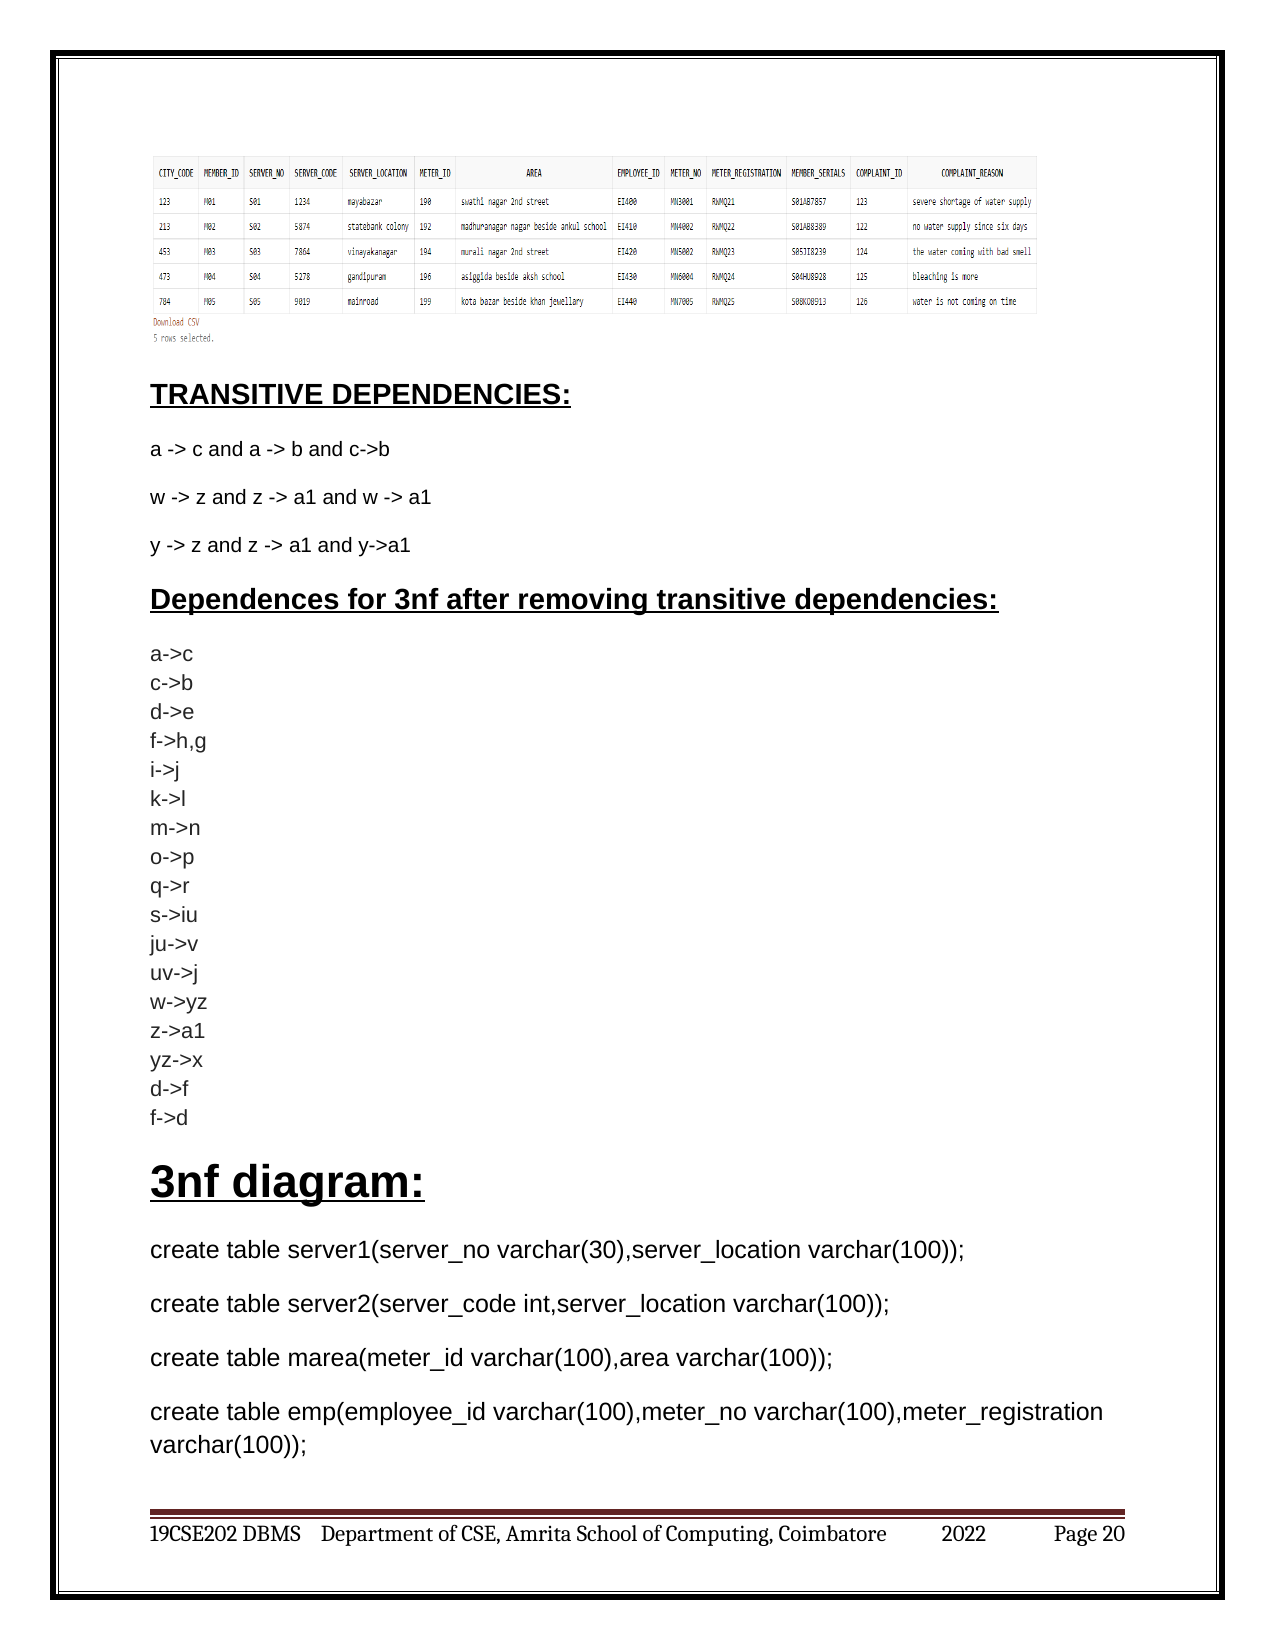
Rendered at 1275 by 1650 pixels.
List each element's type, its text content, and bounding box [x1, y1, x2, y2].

picture [150, 150, 1039, 353]
text y -> z and z -> a1 and y->a1 [150, 533, 1125, 557]
text create table server1(server_no varchar(30),server_location varchar(100)); [150, 1236, 1125, 1264]
text 3nf diagram: [150, 1154, 1125, 1207]
text w -> z and z -> a1 and w -> a1 [150, 485, 1125, 509]
text a->c c->b d->e f->h,g i->j k->l m->n o->p q->r s->iu ju->v uv->j w->yz z->a1 yz->x d->f f->d [150, 641, 1125, 1129]
text Dependences for 3nf after removing transitive dependencies: [150, 582, 1125, 615]
text create table marea(meter_id varchar(100),area varchar(100)); [150, 1343, 1125, 1372]
text create table emp(employee_id varchar(100),meter_no varchar(100),meter_registration varchar(100)); [150, 1397, 1125, 1459]
text create table server2(server_code int,server_location varchar(100)); [150, 1289, 1125, 1318]
text a -> c and a -> b and c->b [150, 437, 1125, 461]
text TRANSITIVE DEPENDENCIES: [150, 377, 1125, 411]
